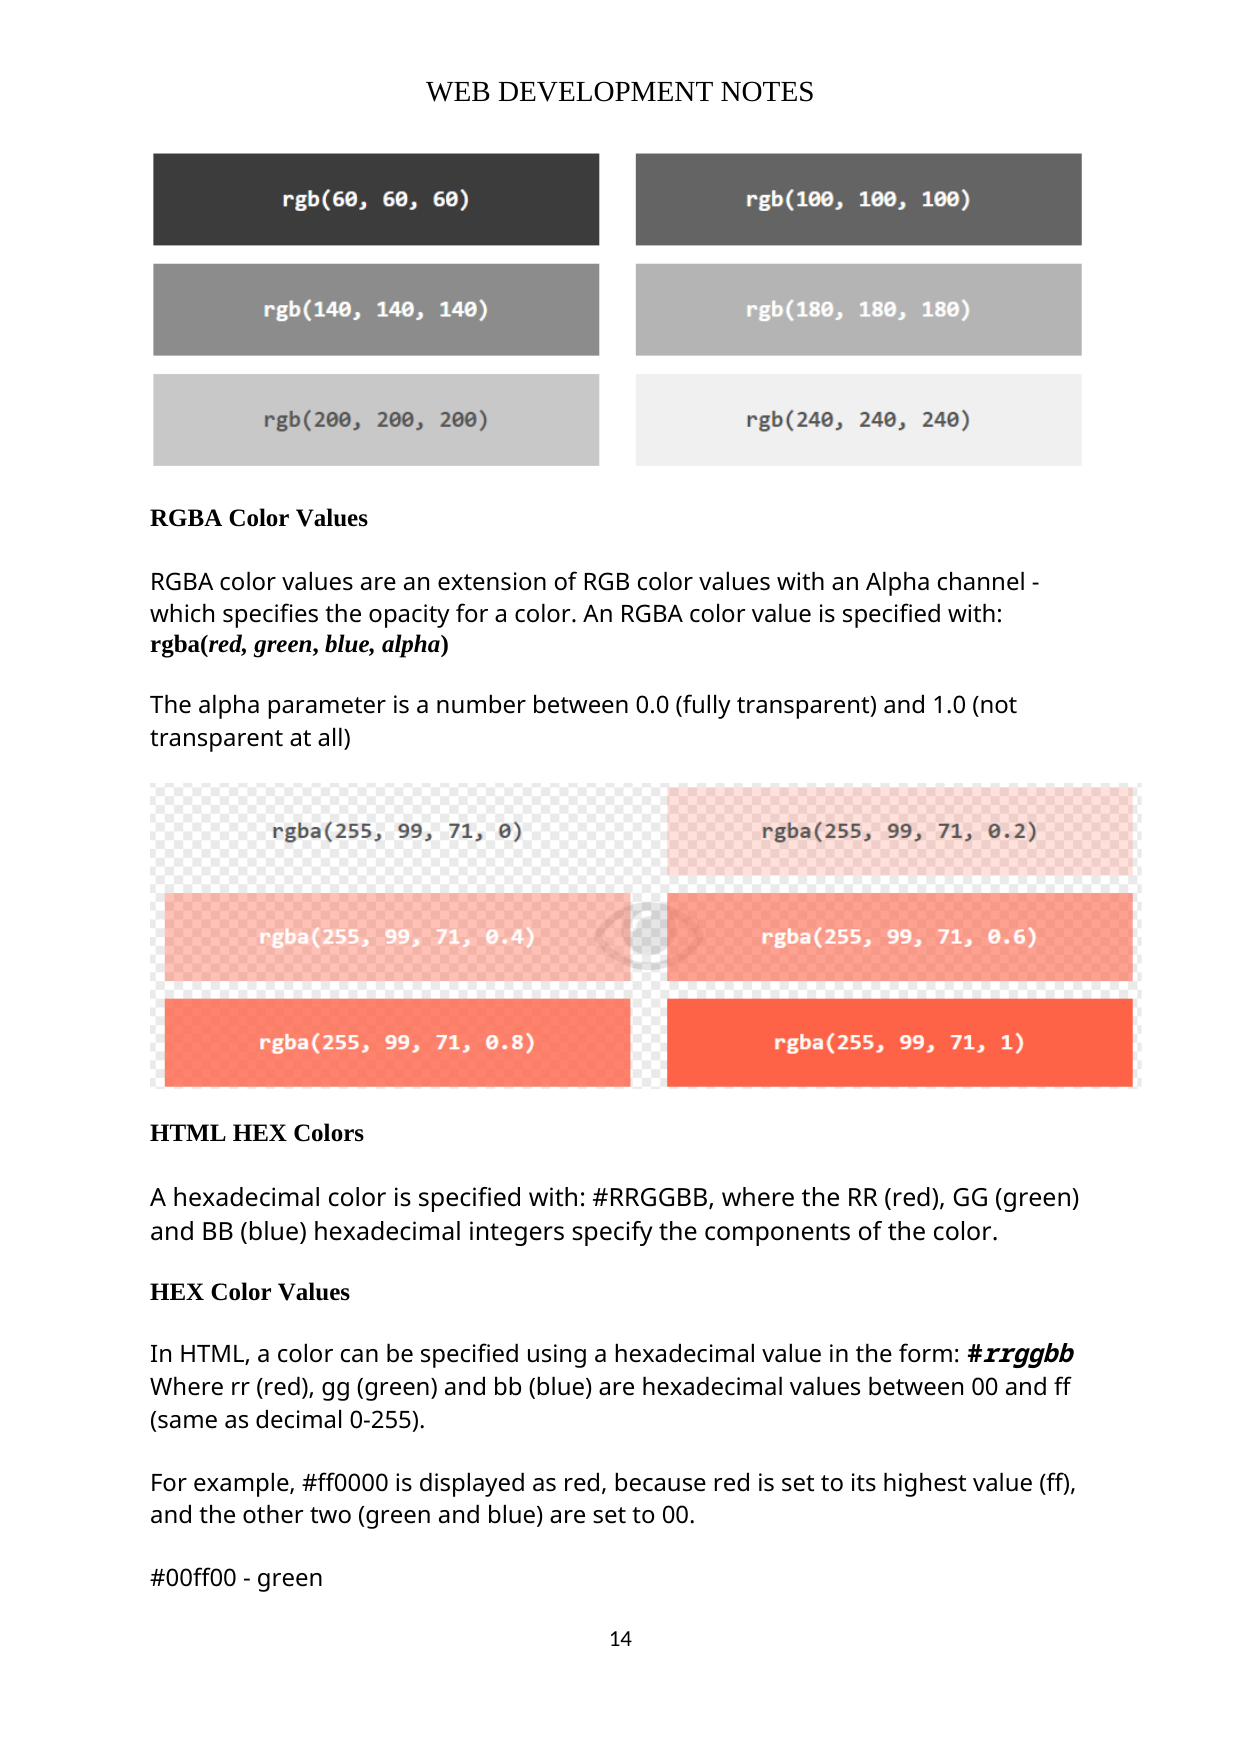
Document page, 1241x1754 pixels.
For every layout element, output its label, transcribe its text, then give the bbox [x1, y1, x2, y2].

text A hexadecimal color is specified with: #RRGGBB, where the RR (red), GG (green) and BB (blue) hexadecimal integers specify the components of the color. [150, 1179, 1090, 1247]
text #00ff00 - green [150, 1561, 1090, 1593]
text In HTML, a color can be specified using a hexadecimal value in the form: #rrggbb Where rr (red), gg (green) and bb (blue) are hexadecimal values between 00 and ff (same as decimal 0-255). [150, 1336, 1090, 1435]
text For example, #ff0000 is displayed as red, because red is set to its highest value (ff), and the other two (green and blue) are set to 00. [150, 1465, 1090, 1531]
text HEX Color Values [150, 1277, 1090, 1306]
subtitle RGBA Color Values [150, 503, 1090, 532]
subtitle HTML HEX Colors [150, 1118, 1090, 1147]
picture [150, 150, 1091, 474]
text The alpha parameter is a number between 0.0 (fully transparent) and 1.0 (not transparent at all) [150, 688, 1090, 753]
picture [150, 783, 1142, 1089]
text RGBA color values are an extension of RGB color values with an Alpha channel - which specifies the opacity for a color. An RGBA color value is specified with: rgba(red, green, blue, alpha) [150, 564, 1090, 658]
